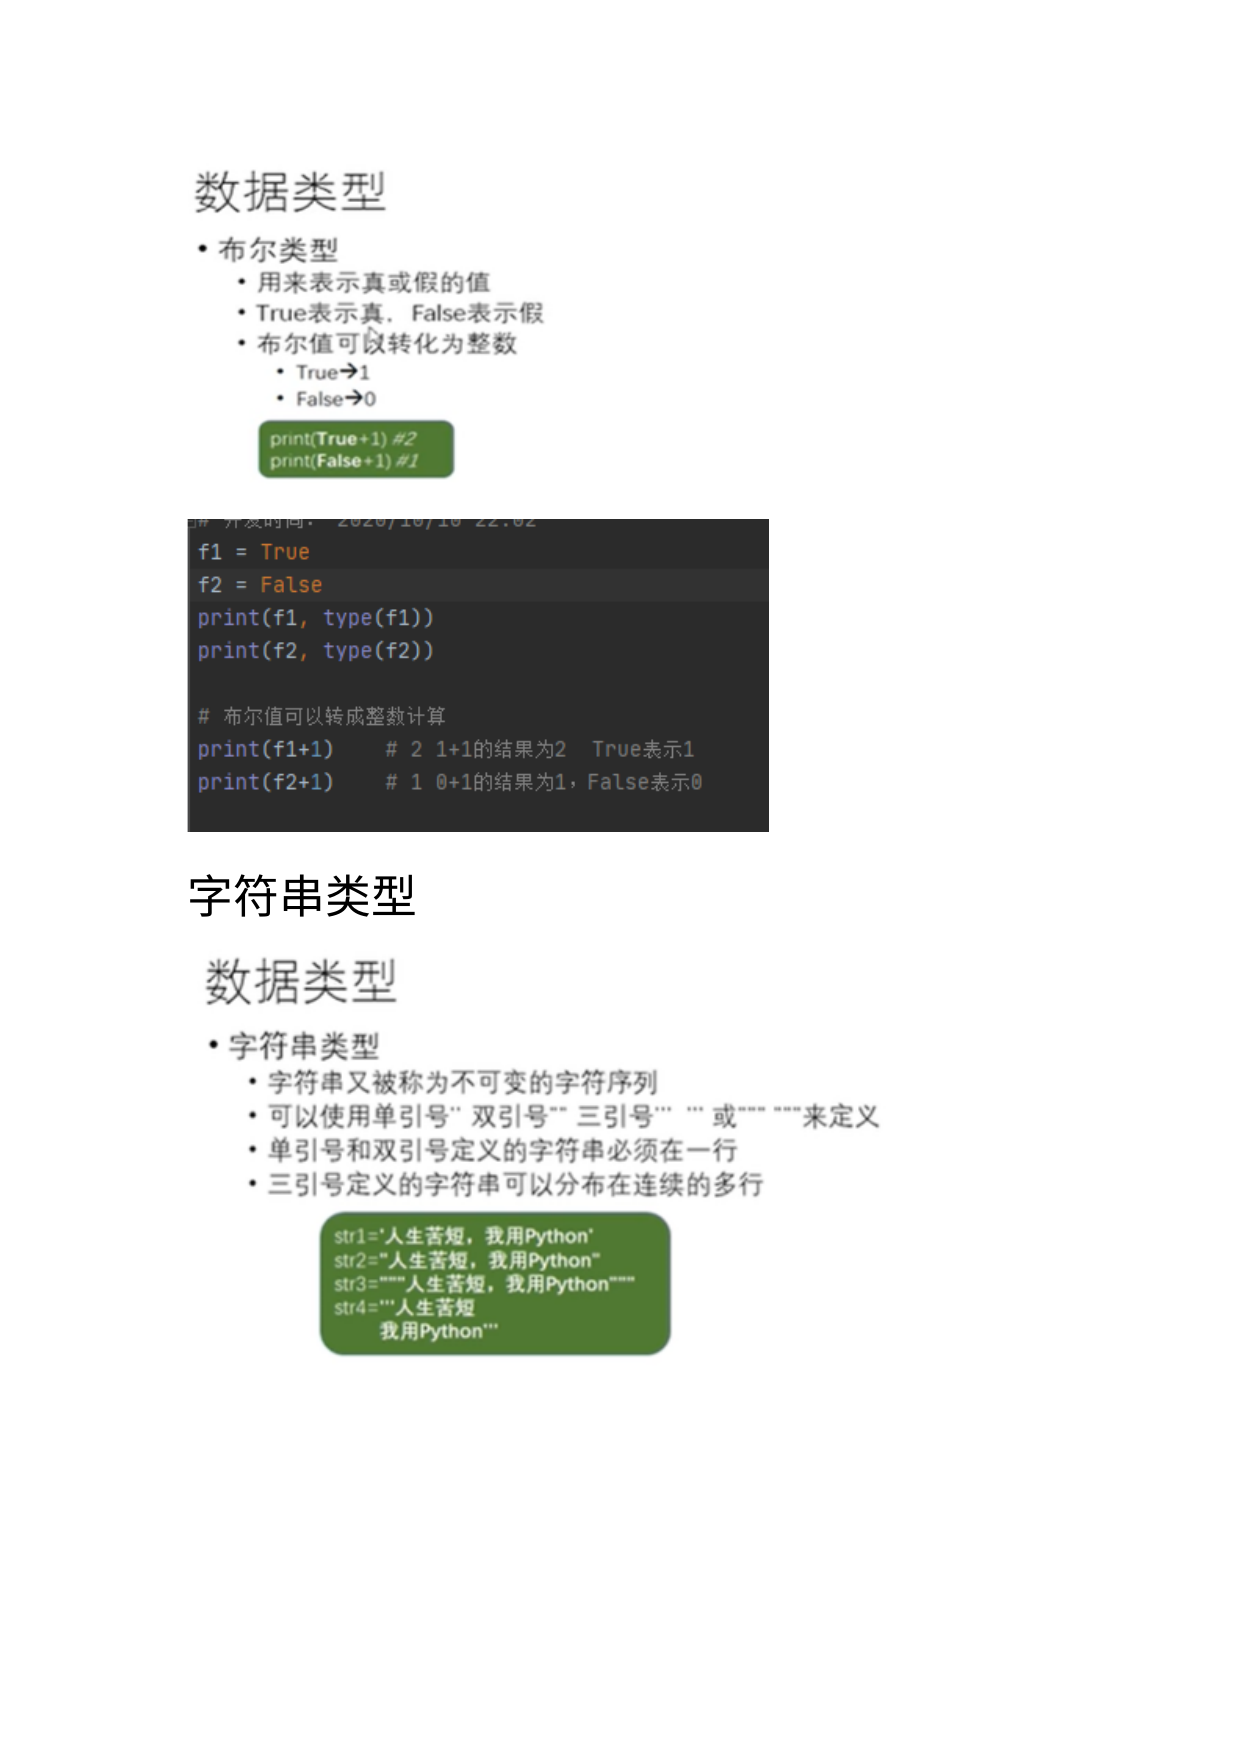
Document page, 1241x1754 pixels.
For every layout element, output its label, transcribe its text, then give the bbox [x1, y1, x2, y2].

picture [187, 519, 769, 832]
picture [187, 162, 593, 505]
text 字符串类型 [187, 844, 1053, 942]
picture [187, 942, 915, 1383]
